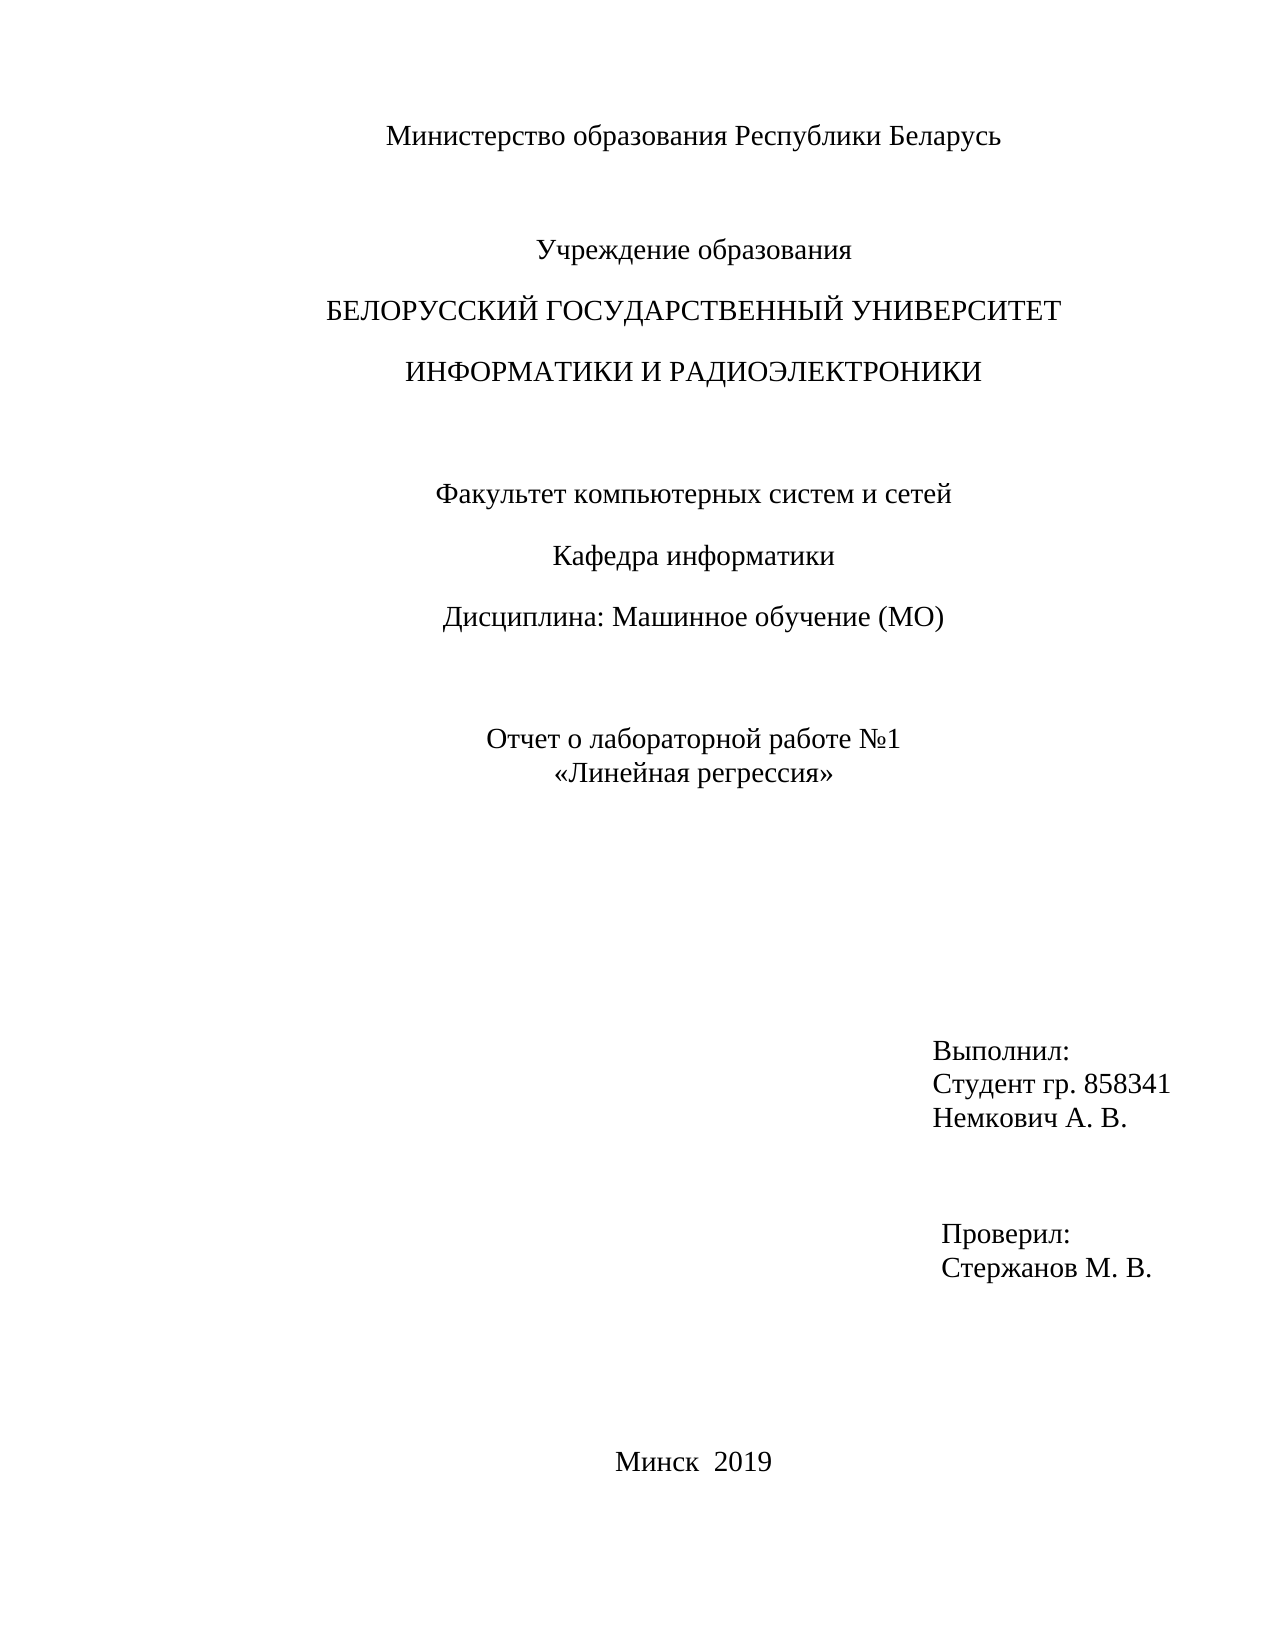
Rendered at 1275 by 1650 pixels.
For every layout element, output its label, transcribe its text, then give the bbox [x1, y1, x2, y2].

text Отчет о лабораторной работе №1 [201, 721, 1186, 755]
text Кафедра информатики [201, 538, 1186, 571]
text Учреждение образования [201, 232, 1186, 266]
text ИНФОРМАТИКИ И РАДИОЭЛЕКТРОНИКИ [201, 354, 1186, 388]
table_cell Немкович А. В. [921, 1100, 1186, 1134]
text Минск 2019 [201, 1444, 1186, 1478]
table_header Проверил: [930, 1216, 1186, 1250]
table_cell Стержанов М. В. [930, 1250, 1186, 1283]
text Дисциплина: Машинное обучение (МО) [201, 599, 1186, 632]
text «Линейная регрессия» [201, 755, 568, 788]
table_header Выполнил: [921, 1033, 1186, 1067]
text БЕЛОРУССКИЙ ГОСУДАРСТВЕННЫЙ УНИВЕРСИТЕТ [201, 293, 1186, 327]
text «Линейная регрессия» [819, 755, 1186, 788]
text Факультет компьютерных систем и сетей [201, 477, 1186, 510]
table_cell Студент гр. 858341 [921, 1067, 1186, 1100]
text Министерство образования Республики Беларусь [201, 118, 1186, 152]
